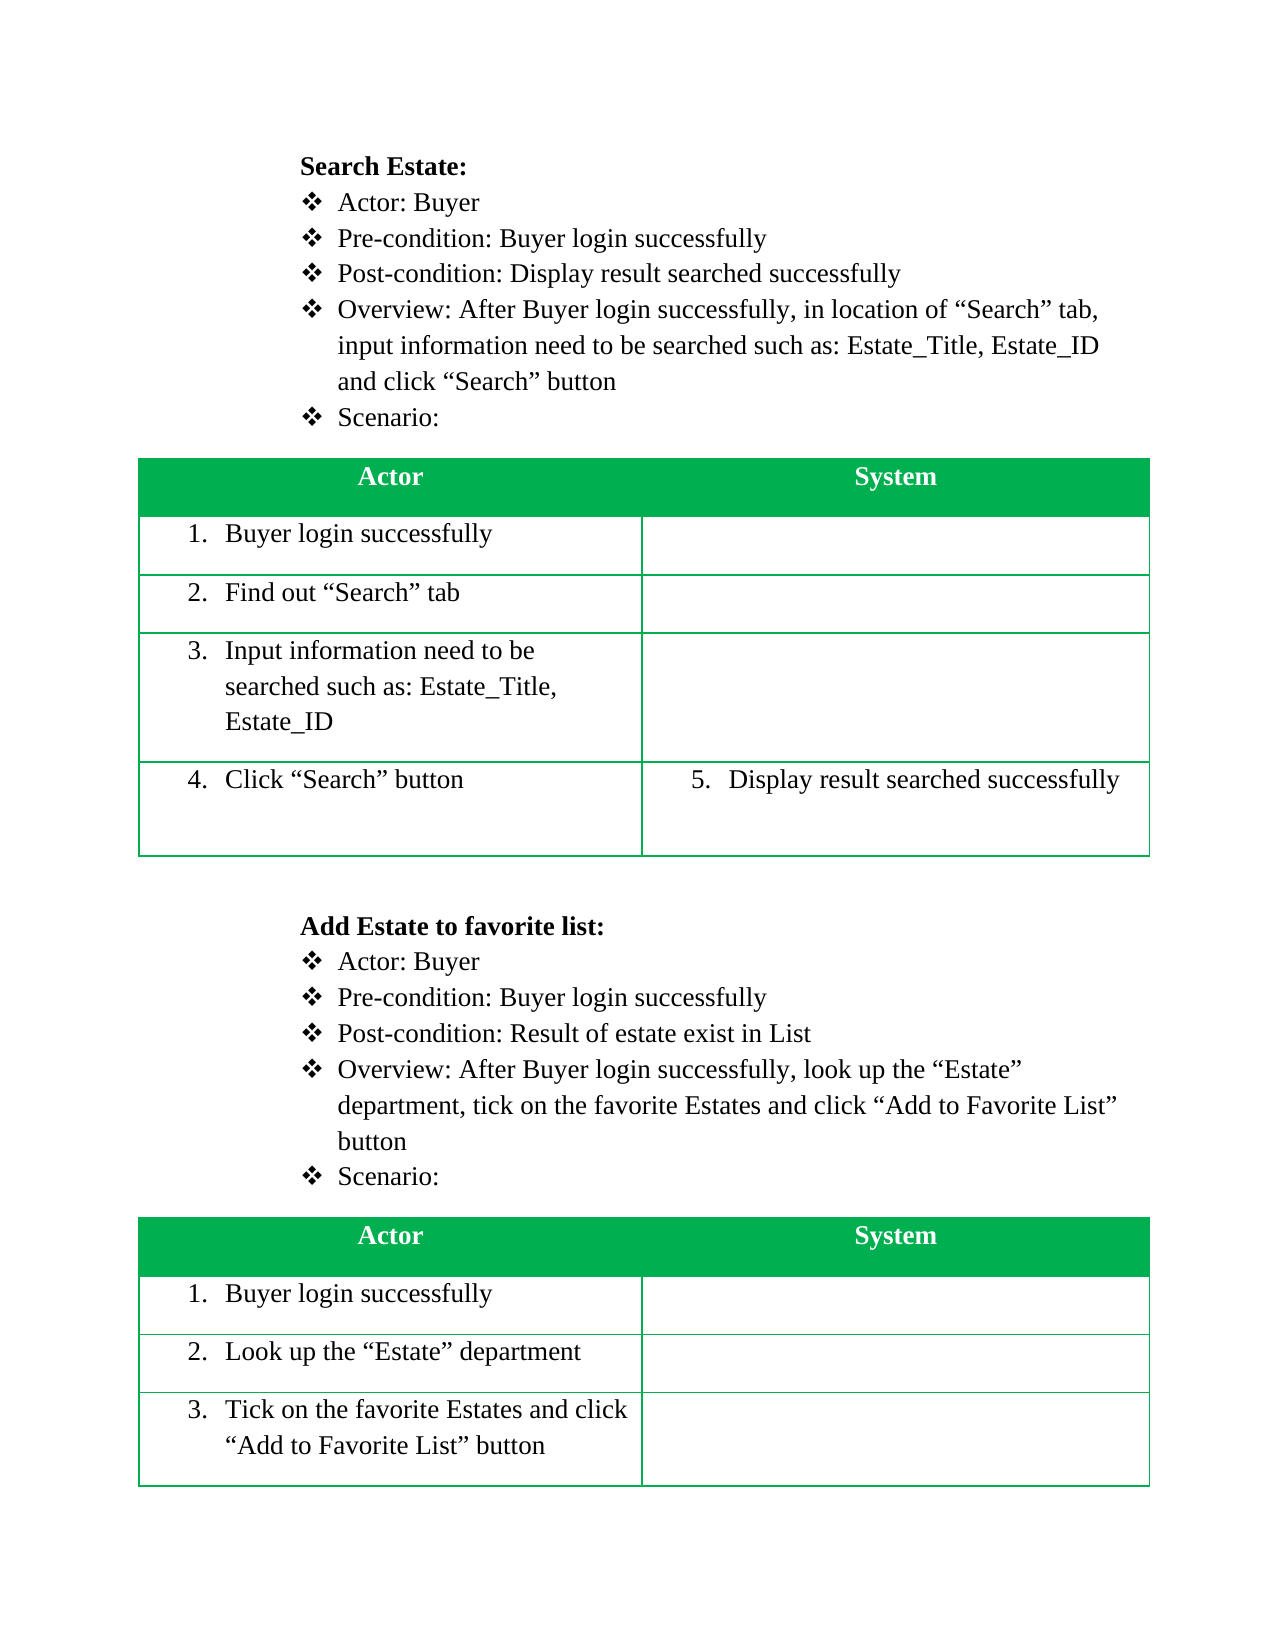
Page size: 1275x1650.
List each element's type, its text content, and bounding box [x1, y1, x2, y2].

list Pre-condition: Buyer login successfully [300, 981, 1125, 1012]
list Actor: Buyer [300, 186, 1125, 217]
table_cell [643, 634, 1149, 761]
list Pre-condition: Buyer login successfully [300, 222, 1125, 253]
list Search Estate: [300, 150, 1125, 181]
table_header Actor [140, 459, 641, 516]
table_cell Buyer login successfully [140, 517, 641, 574]
table_header System [643, 459, 1149, 516]
table_header Actor [140, 1219, 641, 1275]
table_cell [643, 1277, 1149, 1334]
table_cell Look up the “Estate” department [140, 1335, 641, 1392]
list Scenario: [300, 401, 1125, 432]
table_cell [643, 1335, 1149, 1392]
table_cell Click “Search” button [140, 763, 641, 855]
table_cell Buyer login successfully [140, 1277, 641, 1334]
list Post-condition: Result of estate exist in List [300, 1017, 1125, 1048]
table_cell [643, 517, 1149, 574]
table_cell Tick on the favorite Estates and click “Add to Favorite List” button [140, 1393, 641, 1485]
list Actor: Buyer [300, 945, 1125, 977]
list Overview: After Buyer login successfully, in location of “Search” tab, input information need to be searched such as: Estate_Title, Estate_ID and click “Search” button [300, 293, 1125, 396]
table_cell [643, 576, 1149, 632]
list Overview: After Buyer login successfully, look up the “Estate” department, tick on the favorite Estates and click “Add to Favorite List” button [300, 1053, 1125, 1156]
list Add Estate to favorite list: [300, 909, 1125, 941]
table_header System [643, 1219, 1149, 1275]
table_cell Display result searched successfully [643, 763, 1149, 855]
table_cell Find out “Search” tab [140, 576, 641, 632]
list Post-condition: Display result searched successfully [300, 258, 1125, 289]
table_cell Input information need to be searched such as: Estate_Title, Estate_ID [140, 634, 641, 761]
table_cell [643, 1393, 1149, 1485]
list Scenario: [300, 1160, 1125, 1192]
